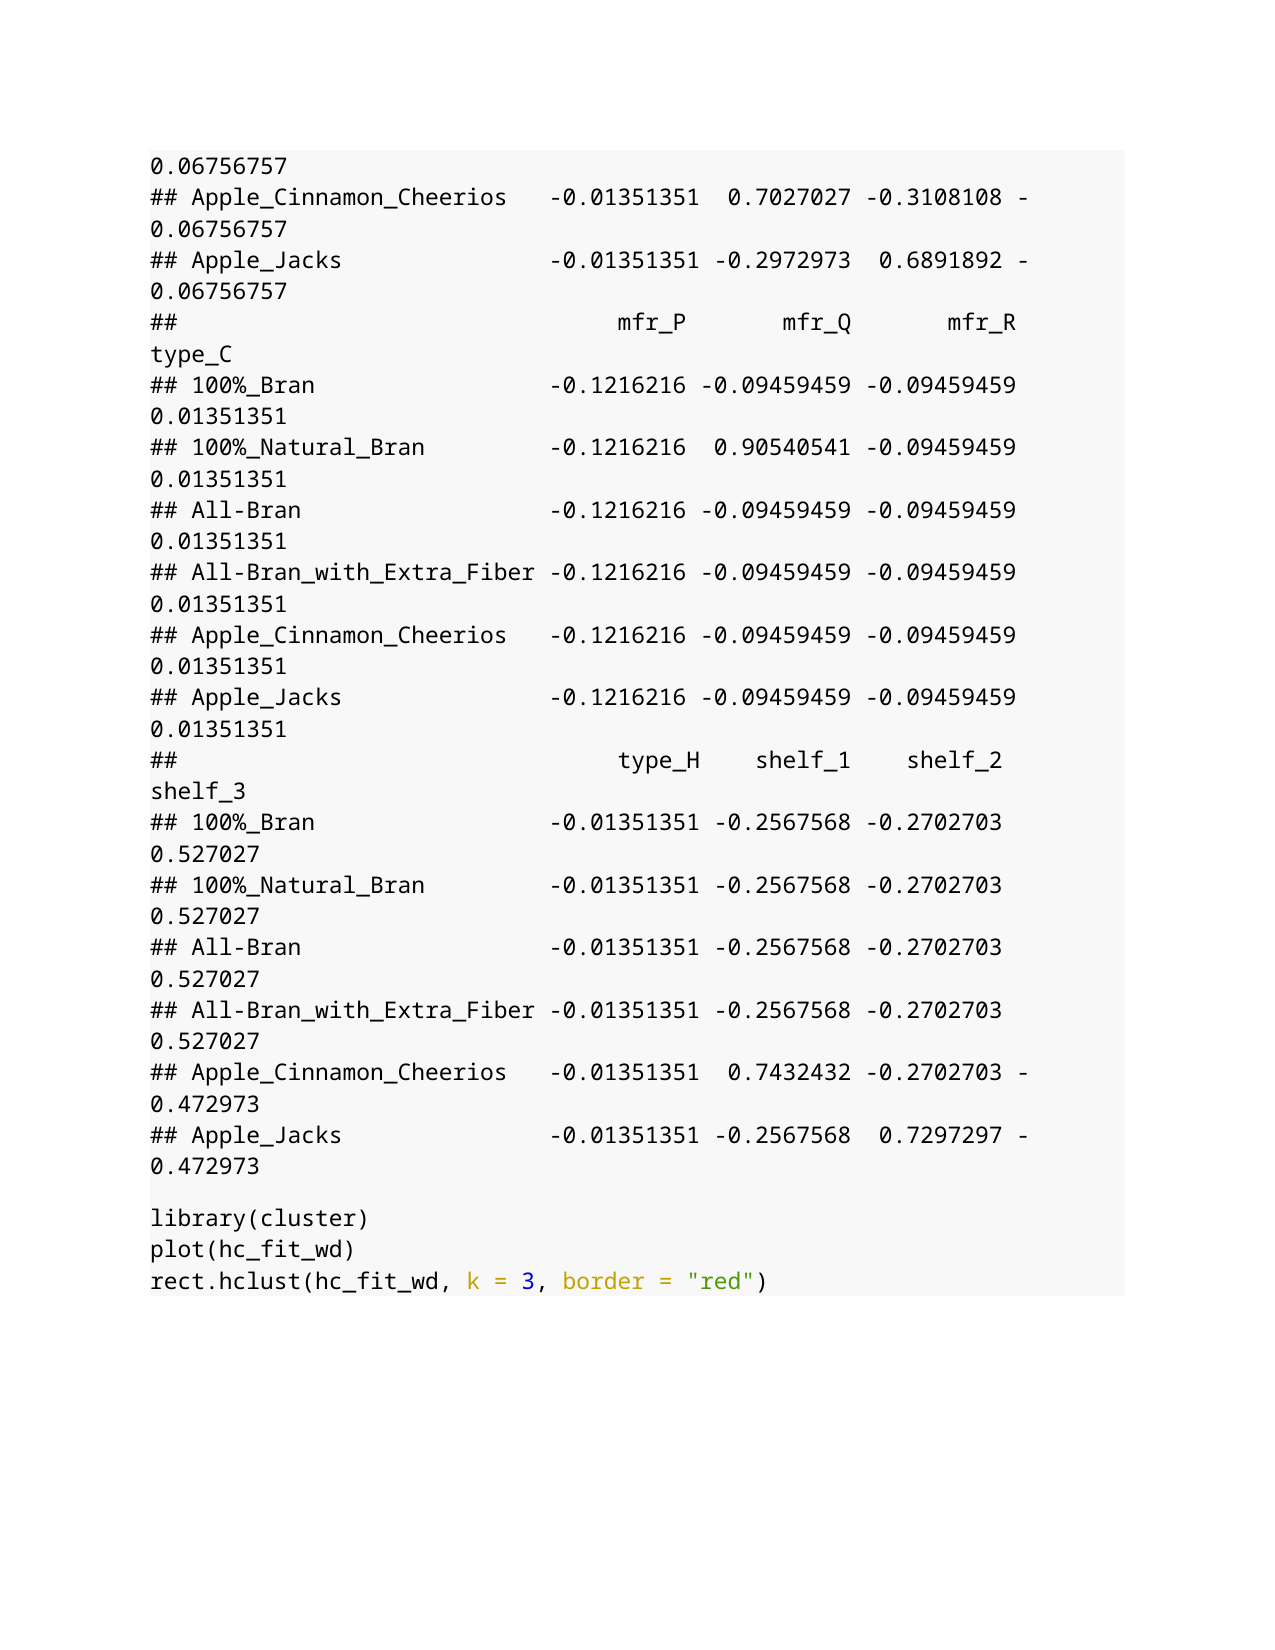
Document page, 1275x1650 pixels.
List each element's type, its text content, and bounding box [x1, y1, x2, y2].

text library(cluster) plot(hc_fit_wd) rect.hclust(hc_fit_wd, k = 3, border = "red") [150, 1202, 1125, 1296]
